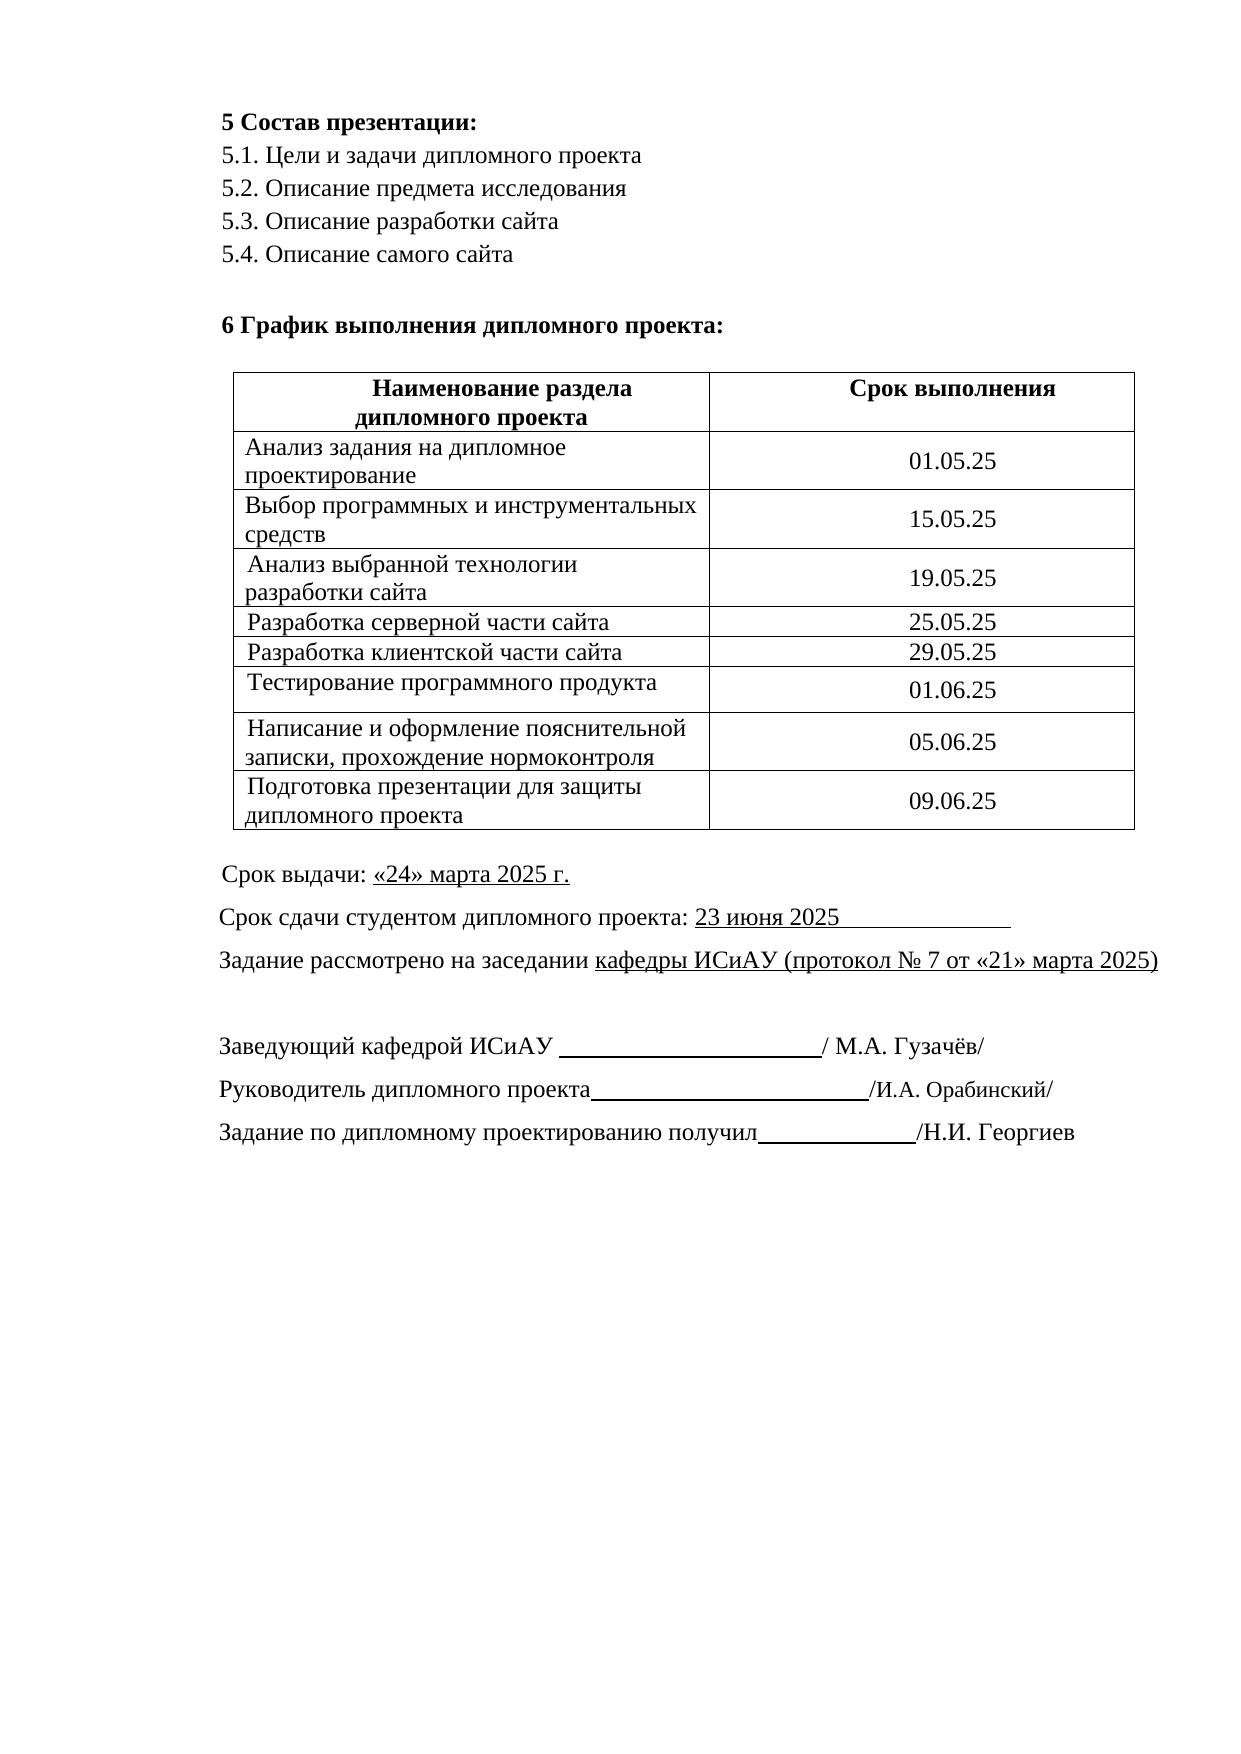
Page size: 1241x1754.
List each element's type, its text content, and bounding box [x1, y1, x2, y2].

table_cell Подготовка презентации для защиты дипломного проекта [234, 771, 709, 829]
text 5.3. Описание разработки сайта [159, 206, 1181, 235]
table_cell Разработка серверной части сайта [234, 607, 709, 636]
table_cell 15.05.25 [710, 490, 1134, 548]
text Срок выдачи: «24» марта 2025 г. [159, 859, 1181, 887]
text Срок сдачи студентом дипломного проекта: 23 июня 2025 [218, 902, 1181, 931]
table_header Наименование раздела дипломного проекта [234, 373, 709, 431]
table_cell 25.05.25 [710, 607, 1134, 636]
table_cell Анализ задания на дипломное проектирование [234, 432, 709, 489]
text 5.1. Цели и задачи дипломного проекта [159, 140, 1181, 169]
text Заведующий кафедрой ИСиАУ / М.А. Гузачёв/ [218, 1031, 1181, 1060]
table_cell Тестирование программного продукта [234, 667, 709, 712]
table_cell 19.05.25 [710, 549, 1134, 606]
table_cell 01.05.25 [710, 432, 1134, 489]
table_cell 05.06.25 [710, 713, 1134, 770]
table_cell 29.05.25 [710, 637, 1134, 666]
text Задание по дипломному проектированию получил /Н.И. Георгиев [218, 1117, 1181, 1146]
table_cell 09.06.25 [710, 771, 1134, 829]
text Руководитель дипломного проекта /И.А. Орабинский/ [218, 1074, 1181, 1103]
table_header Срок выполнения [710, 373, 1134, 431]
text 5.4. Описание самого сайта [159, 239, 1181, 268]
table_cell Написание и оформление пояснительной записки, прохождение нормоконтроля [234, 713, 709, 770]
table_cell Анализ выбранной технологии разработки сайта [234, 549, 709, 606]
text 5.2. Описание предмета исследования [159, 173, 1181, 202]
table_cell Разработка клиентской части сайта [234, 637, 709, 666]
table_cell 01.06.25 [710, 667, 1134, 712]
text 6 График выполнения дипломного проекта: [159, 310, 1181, 339]
table_cell Выбор программных и инструментальных средств [234, 490, 709, 548]
text Задание рассмотрено на заседании кафедры ИСиАУ (протокол № 7 от «21» марта 2025) [218, 945, 1181, 974]
text 5 Состав презентации: [159, 107, 1181, 136]
